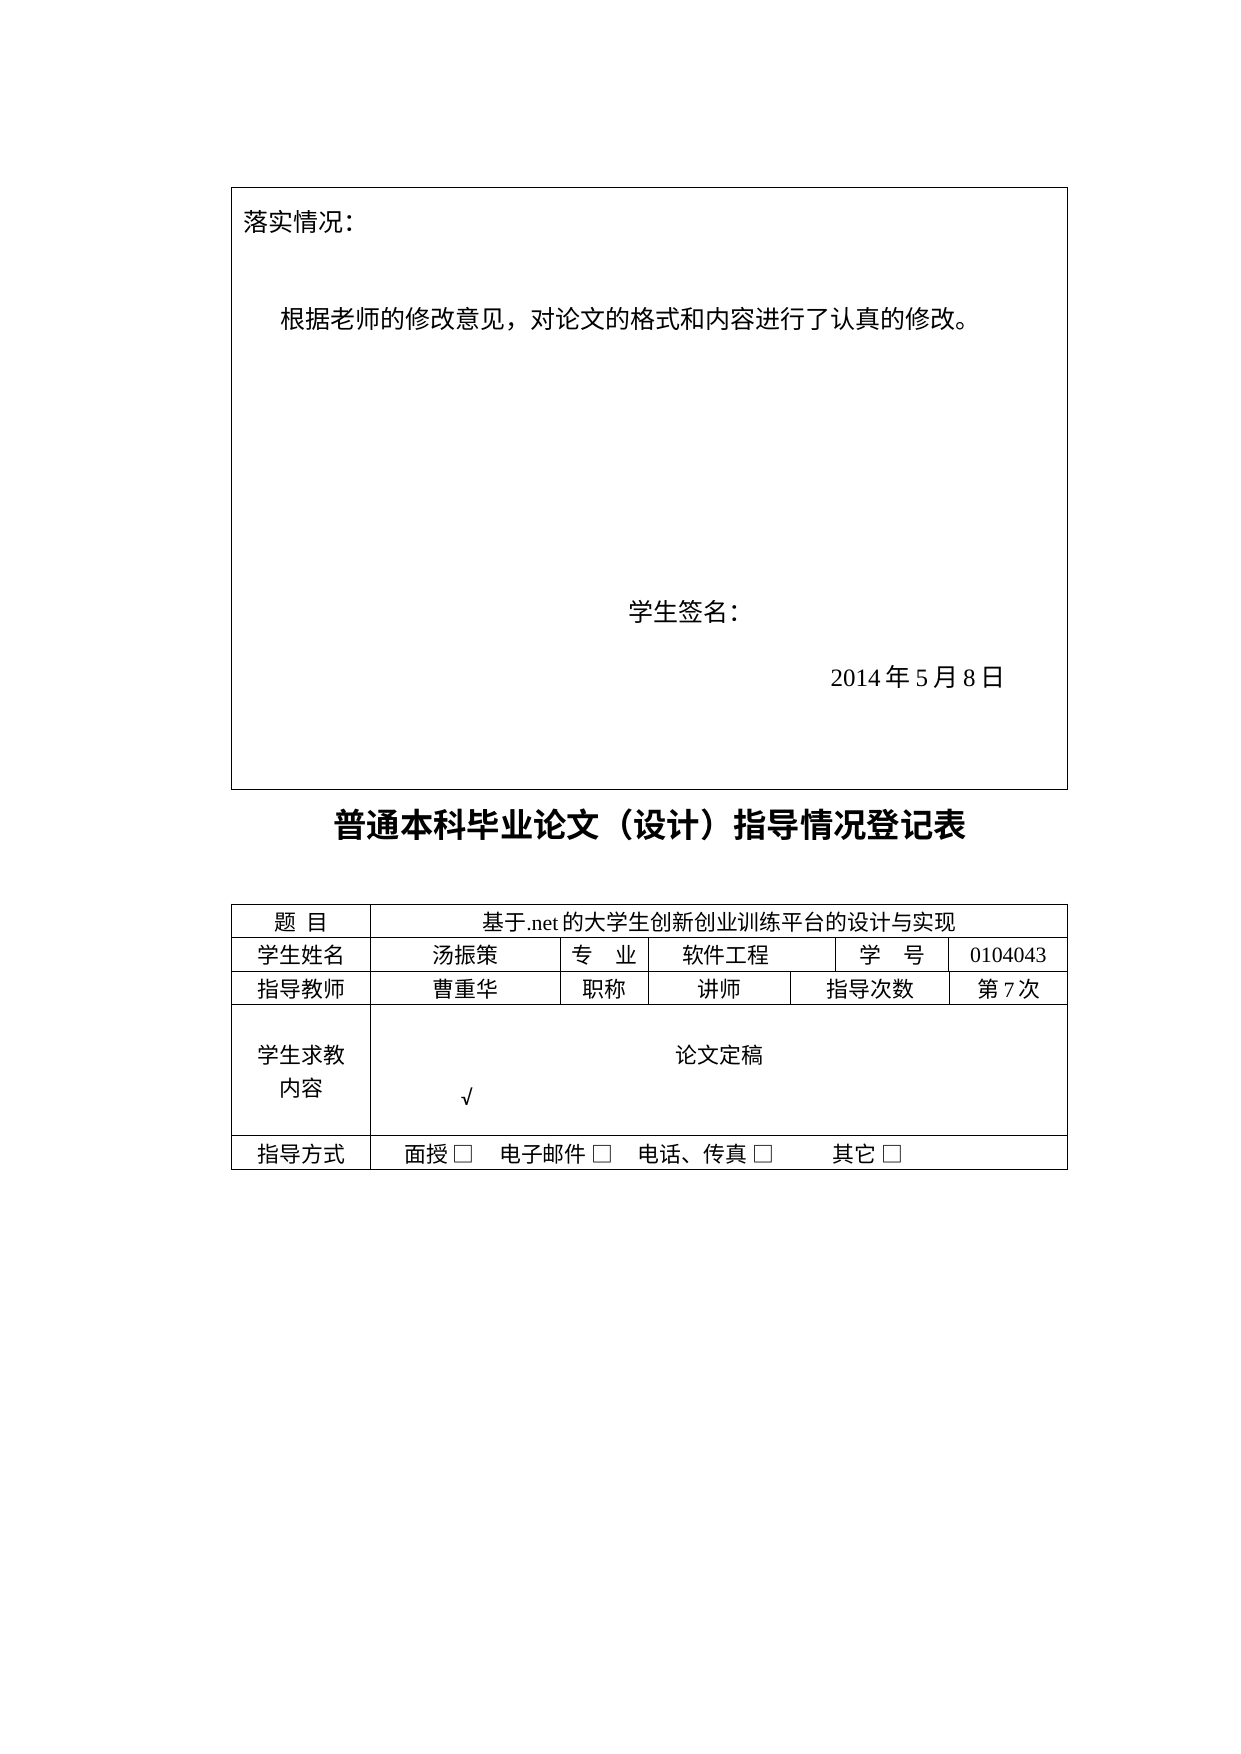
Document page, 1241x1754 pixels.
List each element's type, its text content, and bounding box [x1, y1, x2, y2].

table_cell 指导教师 [232, 972, 370, 1004]
table_cell 软件工程 [649, 938, 835, 971]
table_cell 讲师 [649, 972, 790, 1004]
table_cell 第7次 [950, 972, 1067, 1004]
table_cell 指导次数 [791, 972, 949, 1004]
table_cell 论文定稿 [371, 1005, 1067, 1135]
table_header 基于.net的大学生创新创业训练平台的设计与实现 [371, 905, 1067, 937]
table_cell 面授 □ 电子邮件 □ 电话、传真 □ 其它 □ [371, 1136, 1067, 1169]
table_cell 0104043 [949, 938, 1067, 971]
table_cell 指导方式 [232, 1136, 370, 1169]
table_cell 曹重华 [371, 972, 560, 1004]
table_header 题 目 [232, 905, 370, 937]
table_cell 学 号 [836, 938, 948, 971]
table_cell 学生姓名 [232, 938, 370, 971]
table_cell 落实情况： 根据老师的修改意见，对论文的格式和内容进行了认真的修改。 学生签名： 2014年5月8日 [232, 188, 1067, 789]
table_cell 职称 [561, 972, 648, 1004]
subtitle 普通本科毕业论文（设计）指导情况登记表 [236, 790, 1063, 855]
table_cell 学生求教 内容 [232, 1005, 370, 1135]
table_cell 汤振策 [371, 938, 560, 971]
table_cell 专 业 [561, 938, 648, 971]
